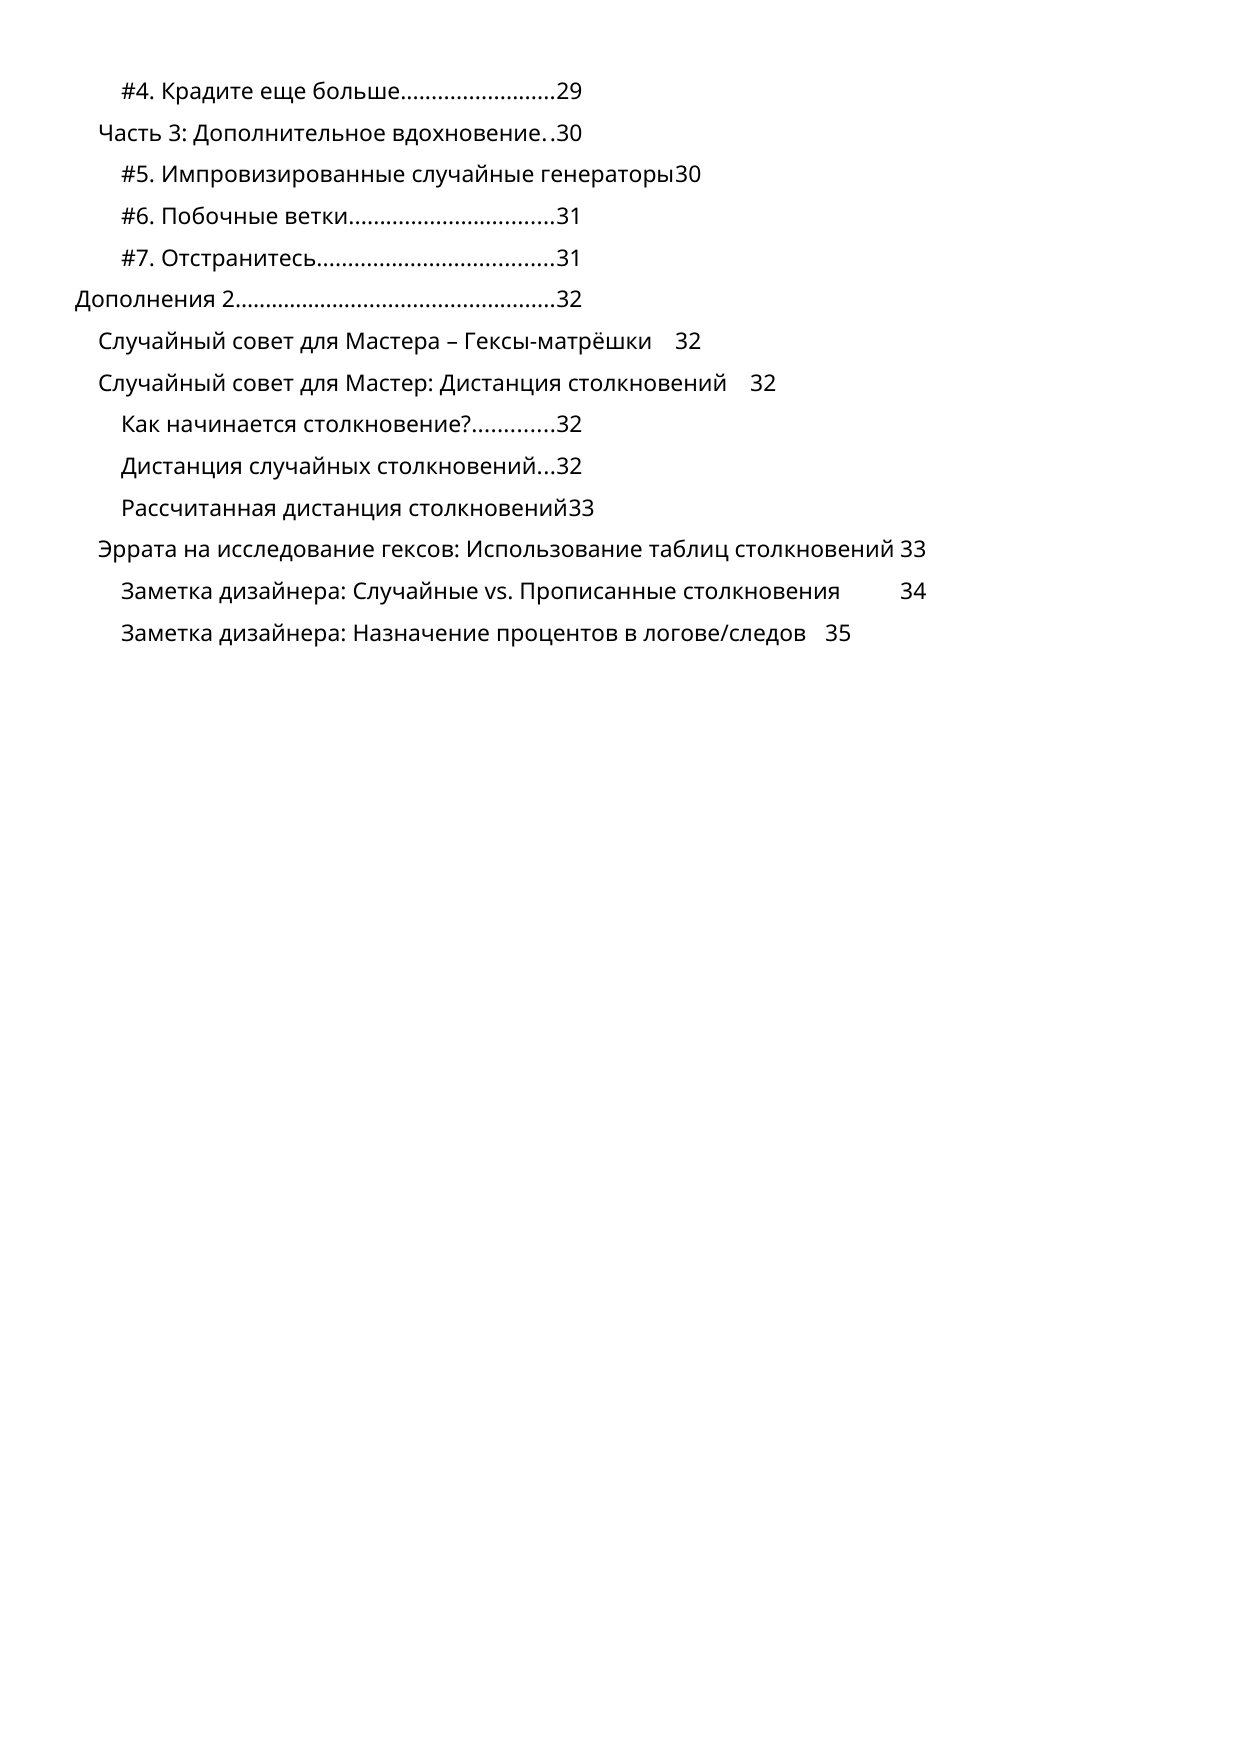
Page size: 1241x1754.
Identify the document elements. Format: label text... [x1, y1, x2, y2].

text Эррата на исследование гексов: Использование таблиц столкновений 33 [98, 533, 1165, 564]
text Дистанция случайных столкновений 32 [121, 450, 1165, 481]
text Рассчитанная дистанция столкновений 33 [121, 492, 1165, 523]
text Часть 3: Дополнительное вдохновение 30 [98, 117, 1165, 148]
text Заметка дизайнера: Случайные vs. Прописанные столкновения 34 [121, 575, 1165, 606]
text Дополнения 2 32 [75, 283, 1165, 314]
text Как начинается столкновение? 32 [121, 408, 1165, 439]
text Случайный совет для Мастера – Гексы-матрёшки 32 [98, 325, 1165, 356]
text #4. Крадите еще больше 29 [121, 75, 1165, 106]
text Случайный совет для Мастер: Дистанция столкновений 32 [98, 367, 1165, 398]
text #5. Импровизированные случайные генераторы 30 [121, 158, 1165, 189]
text #7. Отстранитесь 31 [121, 242, 1165, 273]
text #6. Побочные ветки 31 [121, 200, 1165, 231]
text Заметка дизайнера: Назначение процентов в логове/следов 35 [121, 617, 1165, 648]
